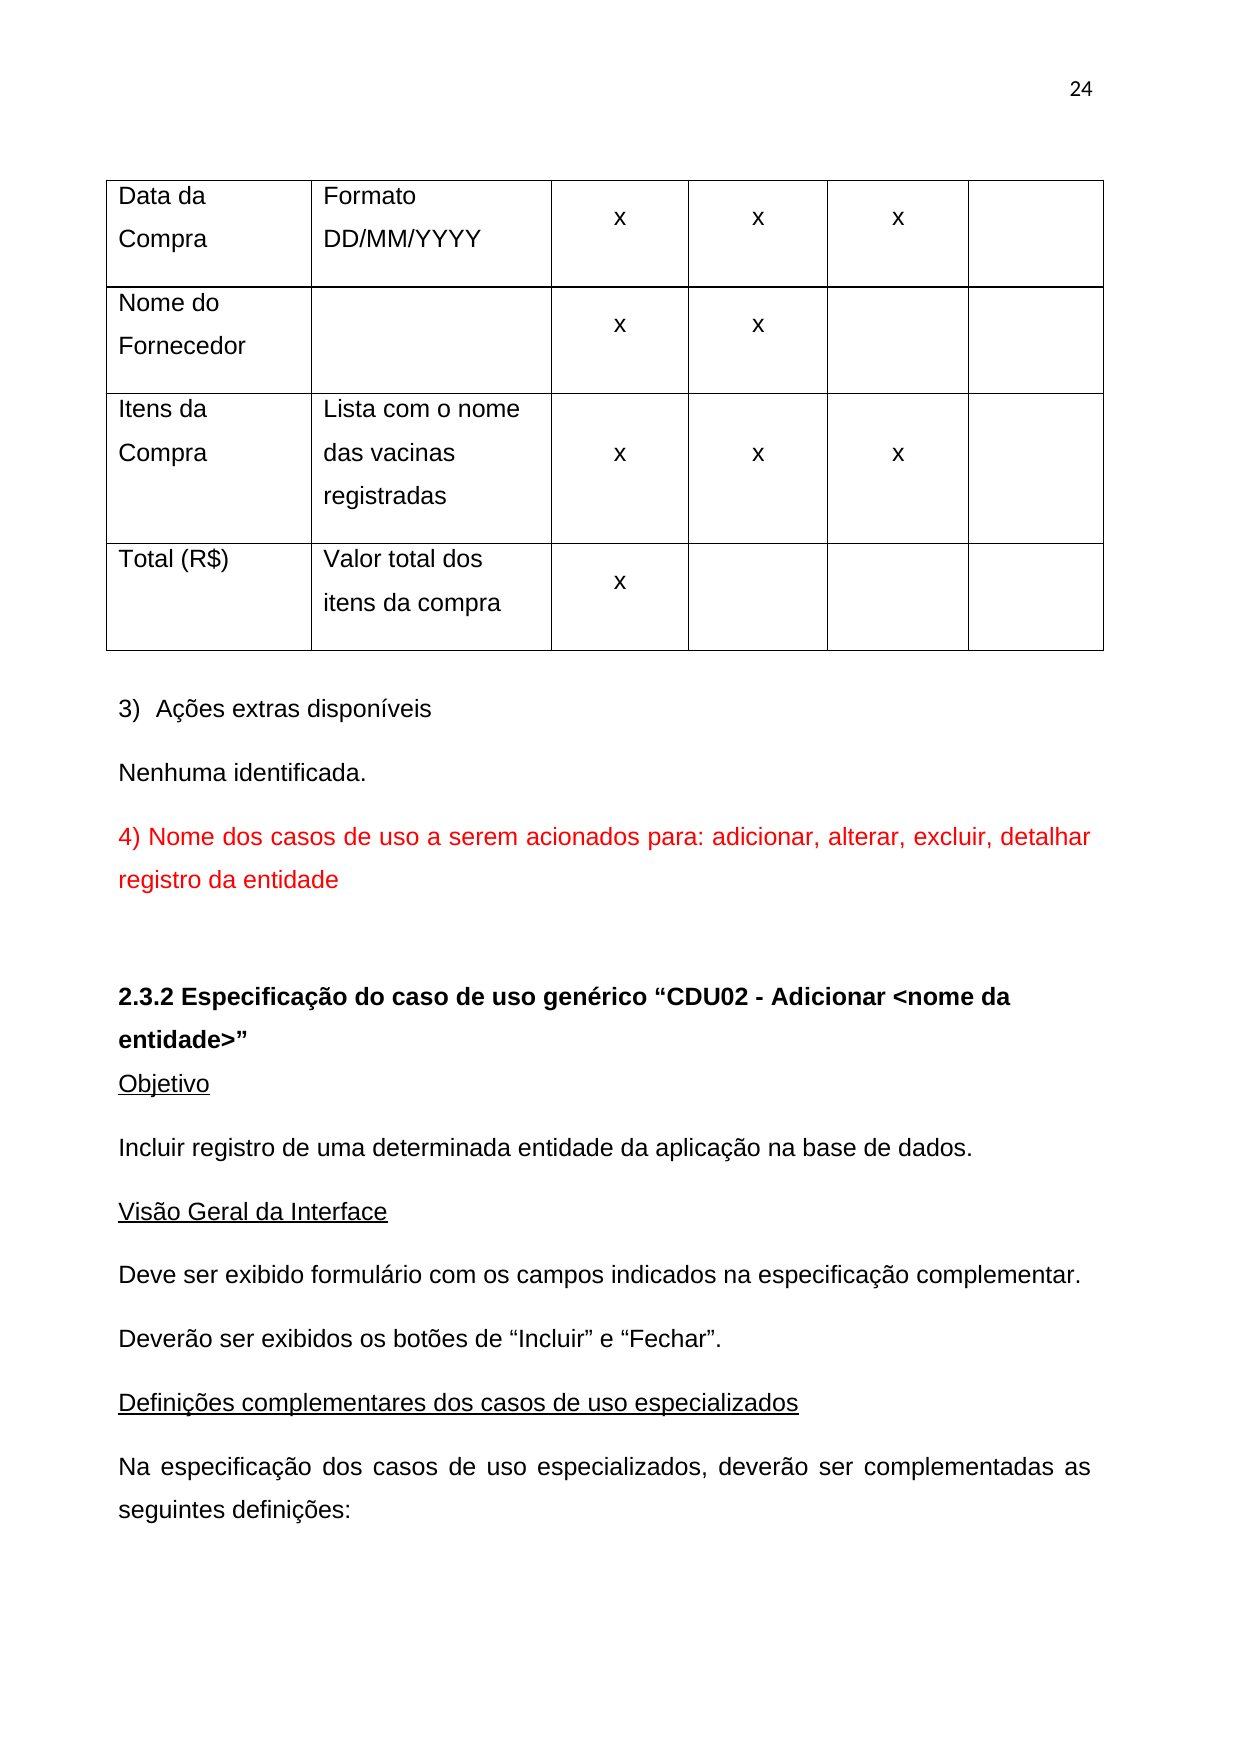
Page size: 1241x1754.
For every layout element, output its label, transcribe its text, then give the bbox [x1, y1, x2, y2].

table_cell Lista com o nome das vacinas registradas [312, 394, 551, 543]
text Nenhuma identificada. [118, 758, 1092, 787]
list Ações extras disponíveis [118, 694, 1092, 723]
table_cell x [552, 544, 688, 650]
table_cell [969, 288, 1103, 393]
text Incluir registro de uma determinada entidade da aplicação na base de dados. [118, 1133, 1092, 1161]
text Deverão ser exibidos os botões de “Incluir” e “Fechar”. [118, 1324, 1092, 1353]
table_cell [969, 181, 1103, 286]
table_cell x [689, 288, 827, 393]
table_cell [969, 544, 1103, 650]
table_cell x [828, 394, 968, 543]
table_cell x [689, 394, 827, 543]
table_cell x [828, 181, 968, 286]
table_cell Valor total dos itens da compra [312, 544, 551, 650]
table_cell Total (R$) [107, 544, 311, 650]
table_cell [969, 394, 1103, 543]
table_cell [828, 288, 968, 393]
text Objetivo [118, 1069, 1092, 1097]
table_cell [828, 544, 968, 650]
table_cell Data da Compra [107, 181, 311, 286]
text Na especificação dos casos de uso especializados, deverão ser complementadas as seguintes definições: [118, 1452, 1092, 1524]
table_cell x [689, 181, 827, 286]
table_cell [312, 288, 551, 393]
table_cell Itens da Compra [107, 394, 311, 543]
table_cell x [552, 181, 688, 286]
table_cell Nome do Fornecedor [107, 288, 311, 393]
table_cell [689, 544, 827, 650]
text 4) Nome dos casos de uso a serem acionados para: adicionar, alterar, excluir, detalhar registro da entidade [118, 822, 1092, 894]
table_cell Formato DD/MM/YYYY [312, 181, 551, 286]
text Visão Geral da Interface [118, 1197, 1092, 1225]
subtitle 2.3.2 Especificação do caso de uso genérico “CDU02 - Adicionar <nome da entidade>” [118, 982, 1092, 1054]
text Deve ser exibido formulário com os campos indicados na especificação complementar. [118, 1261, 1092, 1289]
table_cell x [552, 394, 688, 543]
table_cell x [552, 288, 688, 393]
text Definições complementares dos casos de uso especializados [118, 1388, 1092, 1417]
